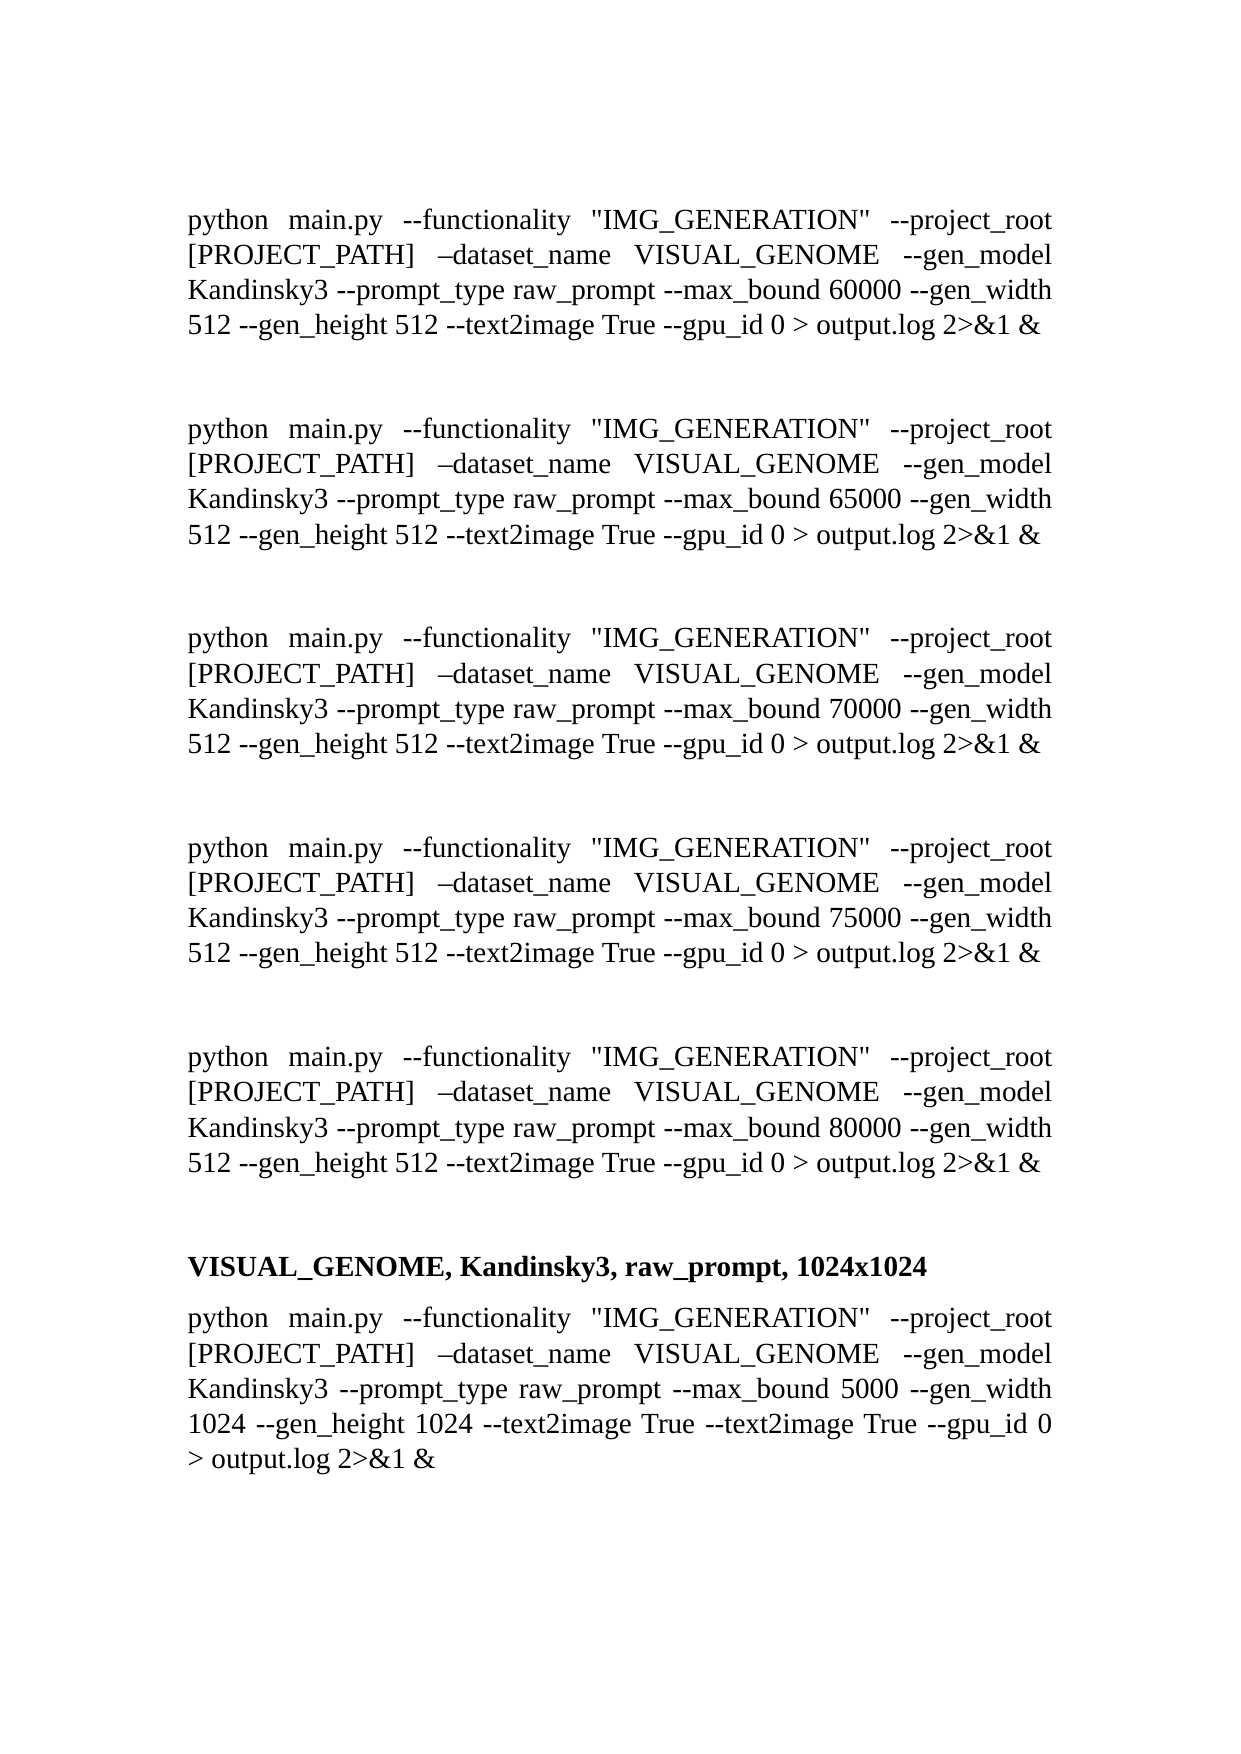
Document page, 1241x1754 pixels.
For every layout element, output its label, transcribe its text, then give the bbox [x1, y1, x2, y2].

text python main.py --functionality "IMG_GENERATION" --project_root [PROJECT_PATH] –dataset_name VISUAL_GENOME --gen_model Kandinsky3 --prompt_type raw_prompt --max_bound 65000 --gen_width 512 --gen_height 512 --text2image True --gpu_id 0 > output.log 2>&1 & [187, 411, 1053, 550]
text python main.py --functionality "IMG_GENERATION" --project_root [PROJECT_PATH] –dataset_name VISUAL_GENOME --gen_model Kandinsky3 --prompt_type raw_prompt --max_bound 80000 --gen_width 512 --gen_height 512 --text2image True --gpu_id 0 > output.log 2>&1 & [187, 1039, 1053, 1178]
text python main.py --functionality "IMG_GENERATION" --project_root [PROJECT_PATH] –dataset_name VISUAL_GENOME --gen_model Kandinsky3 --prompt_type raw_prompt --max_bound 5000 --gen_width 1024 --gen_height 1024 --text2image True --text2image True --gpu_id 0 > output.log 2>&1 & [187, 1301, 1053, 1475]
text python main.py --functionality "IMG_GENERATION" --project_root [PROJECT_PATH] –dataset_name VISUAL_GENOME --gen_model Kandinsky3 --prompt_type raw_prompt --max_bound 60000 --gen_width 512 --gen_height 512 --text2image True --gpu_id 0 > output.log 2>&1 & [187, 202, 1053, 341]
text python main.py --functionality "IMG_GENERATION" --project_root [PROJECT_PATH] –dataset_name VISUAL_GENOME --gen_model Kandinsky3 --prompt_type raw_prompt --max_bound 70000 --gen_width 512 --gen_height 512 --text2image True --gpu_id 0 > output.log 2>&1 & [187, 621, 1053, 760]
text python main.py --functionality "IMG_GENERATION" --project_root [PROJECT_PATH] –dataset_name VISUAL_GENOME --gen_model Kandinsky3 --prompt_type raw_prompt --max_bound 75000 --gen_width 512 --gen_height 512 --text2image True --gpu_id 0 > output.log 2>&1 & [187, 830, 1053, 969]
text VISUAL_GENOME, Kandinsky3, raw_prompt, 1024x1024 [187, 1249, 1053, 1282]
